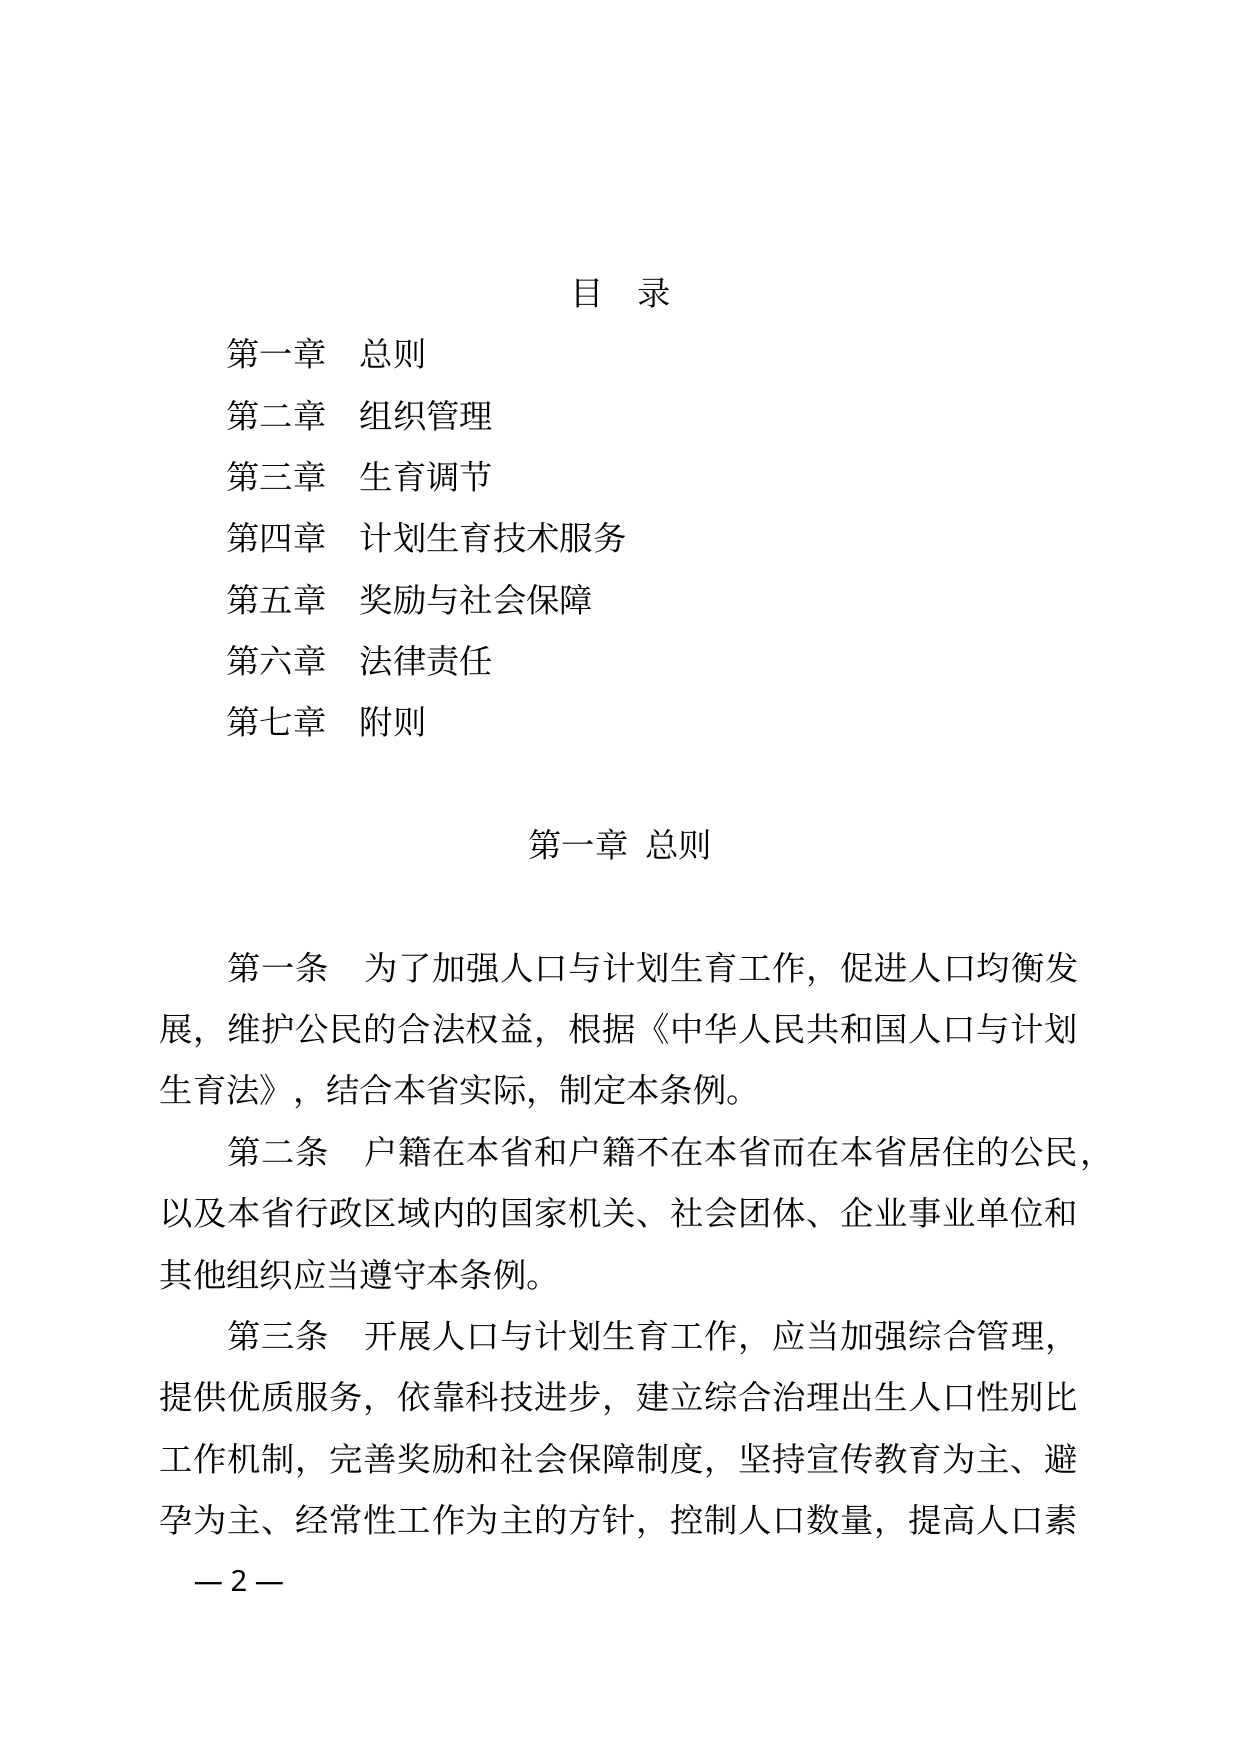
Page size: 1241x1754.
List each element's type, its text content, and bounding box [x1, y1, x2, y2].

text 第四章 计划生育技术服务 [159, 502, 1081, 563]
text 第一条 为了加强人口与计划生育工作，促进人口均衡发展，维护公民的合法权益，根据《中华人民共和国人口与计划生育法》，结合本省实际，制定本条例。 [159, 931, 1081, 1115]
text 目 录 [159, 256, 1081, 318]
text 第二条 户籍在本省和户籍不在本省而在本省居住的公民，以及本省行政区域内的国家机关、社会团体、企业事业单位和其他组织应当遵守本条例。 [159, 1115, 1081, 1299]
text 第七章 附则 [159, 686, 1081, 747]
text 第六章 法律责任 [159, 624, 1081, 686]
text 第一章 总则 [159, 318, 1081, 379]
text 第一章 总则 [159, 808, 1081, 870]
text 第五章 奖励与社会保障 [159, 563, 1081, 624]
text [159, 1299, 1081, 1545]
text 第三章 生育调节 [159, 440, 1081, 502]
text 第二章 组织管理 [159, 379, 1081, 440]
